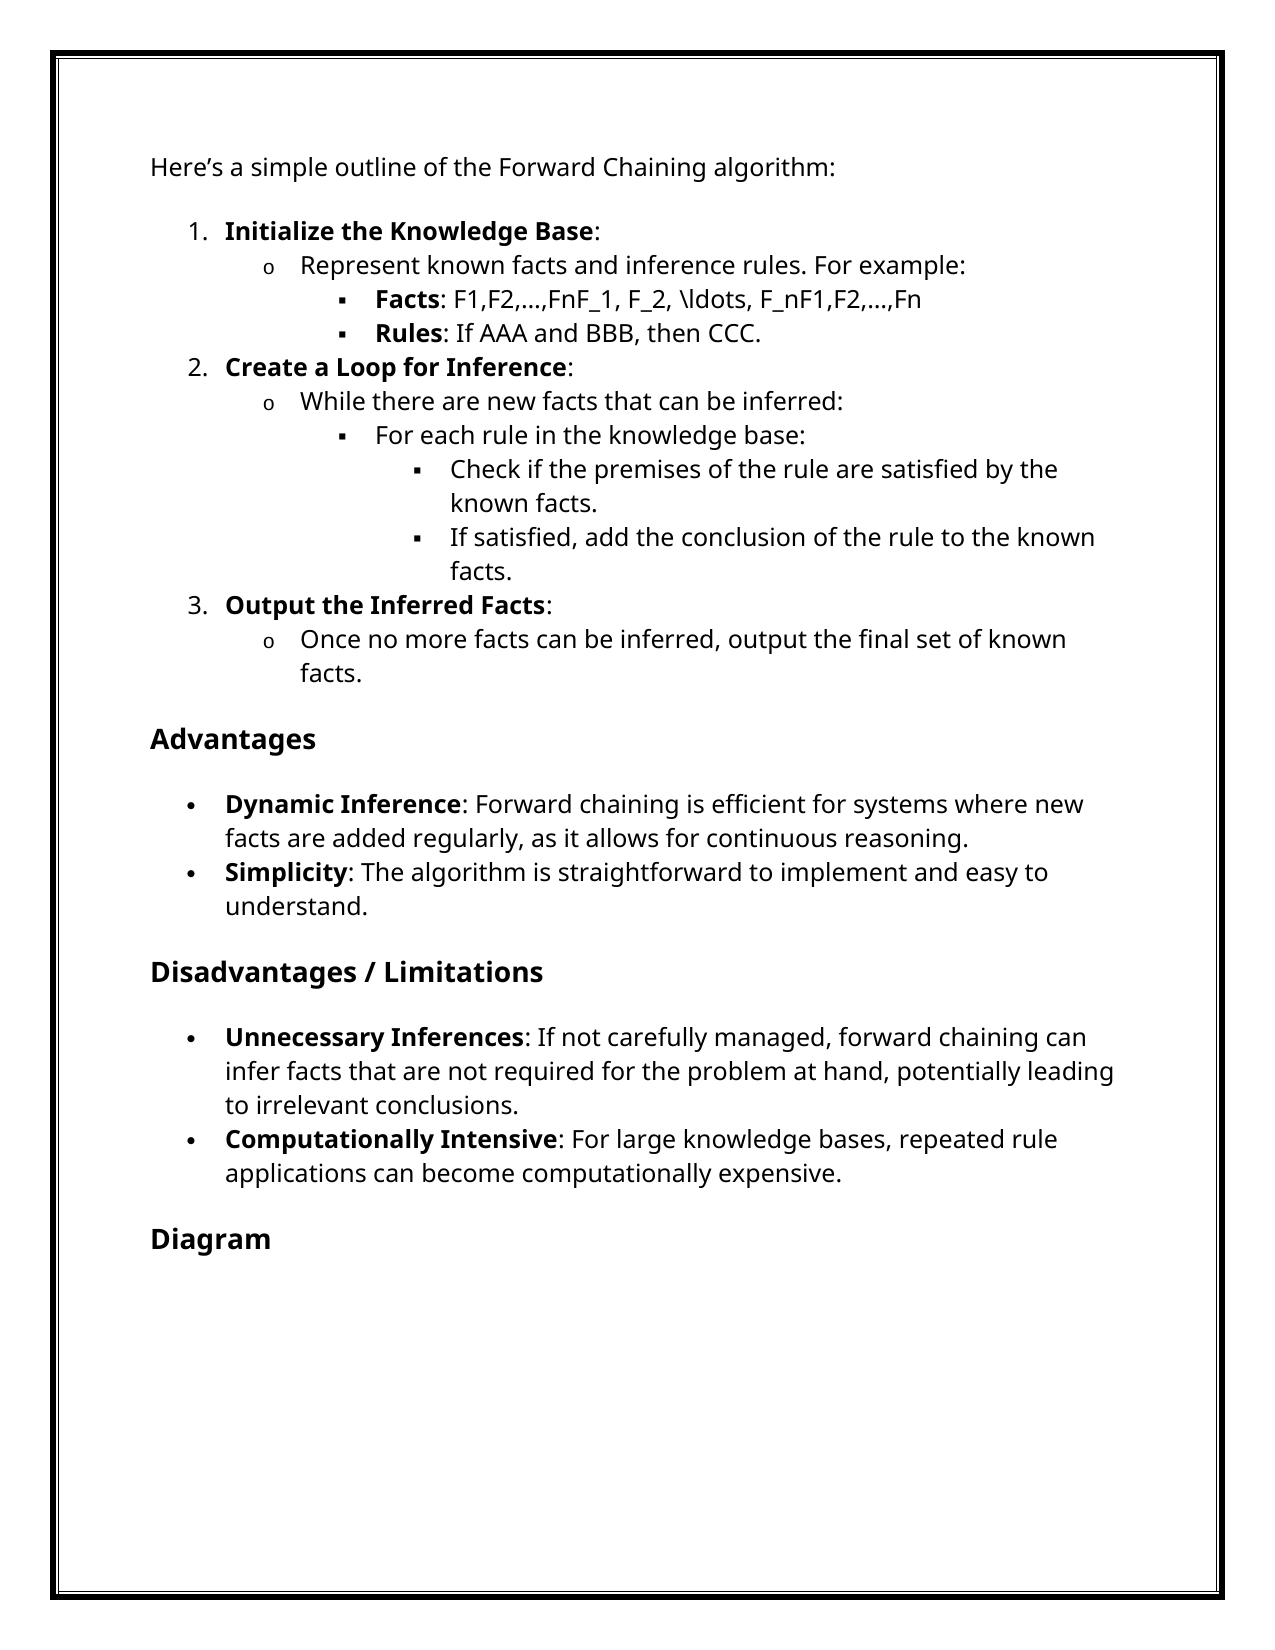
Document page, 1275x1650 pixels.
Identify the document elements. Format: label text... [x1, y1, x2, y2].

list Initialize the Knowledge Base: [187, 213, 1125, 247]
list Computationally Intensive: For large knowledge bases, repeated rule applications can become computationally expensive. [187, 1122, 1125, 1190]
text Advantages [150, 719, 1125, 758]
list Output the Inferred Facts: [187, 588, 1125, 622]
list Facts: F1,F2,…,FnF_1, F_2, \ldots, F_nF1​,F2​,…,Fn​ [337, 281, 1125, 315]
list Check if the premises of the rule are satisfied by the known facts. [412, 452, 1125, 520]
list Represent known facts and inference rules. For example: [262, 247, 1125, 281]
list Simplicity: The algorithm is straightforward to implement and easy to understand. [187, 855, 1125, 923]
list Once no more facts can be inferred, output the final set of known facts. [262, 622, 1125, 690]
list If satisfied, add the conclusion of the rule to the known facts. [412, 520, 1125, 588]
list For each rule in the knowledge base: [337, 418, 1125, 452]
list Unnecessary Inferences: If not carefully managed, forward chaining can infer facts that are not required for the problem at hand, potentially leading to irrelevant conclusions. [187, 1020, 1125, 1122]
list Dynamic Inference: Forward chaining is efficient for systems where new facts are added regularly, as it allows for continuous reasoning. [187, 787, 1125, 855]
list While there are new facts that can be inferred: [262, 383, 1125, 418]
list Rules: If AAA and BBB, then CCC. [337, 315, 1125, 349]
text Here’s a simple outline of the Forward Chaining algorithm: [150, 150, 1125, 184]
list Create a Loop for Inference: [187, 349, 1125, 383]
text Disadvantages / Limitations [150, 952, 1125, 991]
text Diagram [150, 1219, 1125, 1257]
